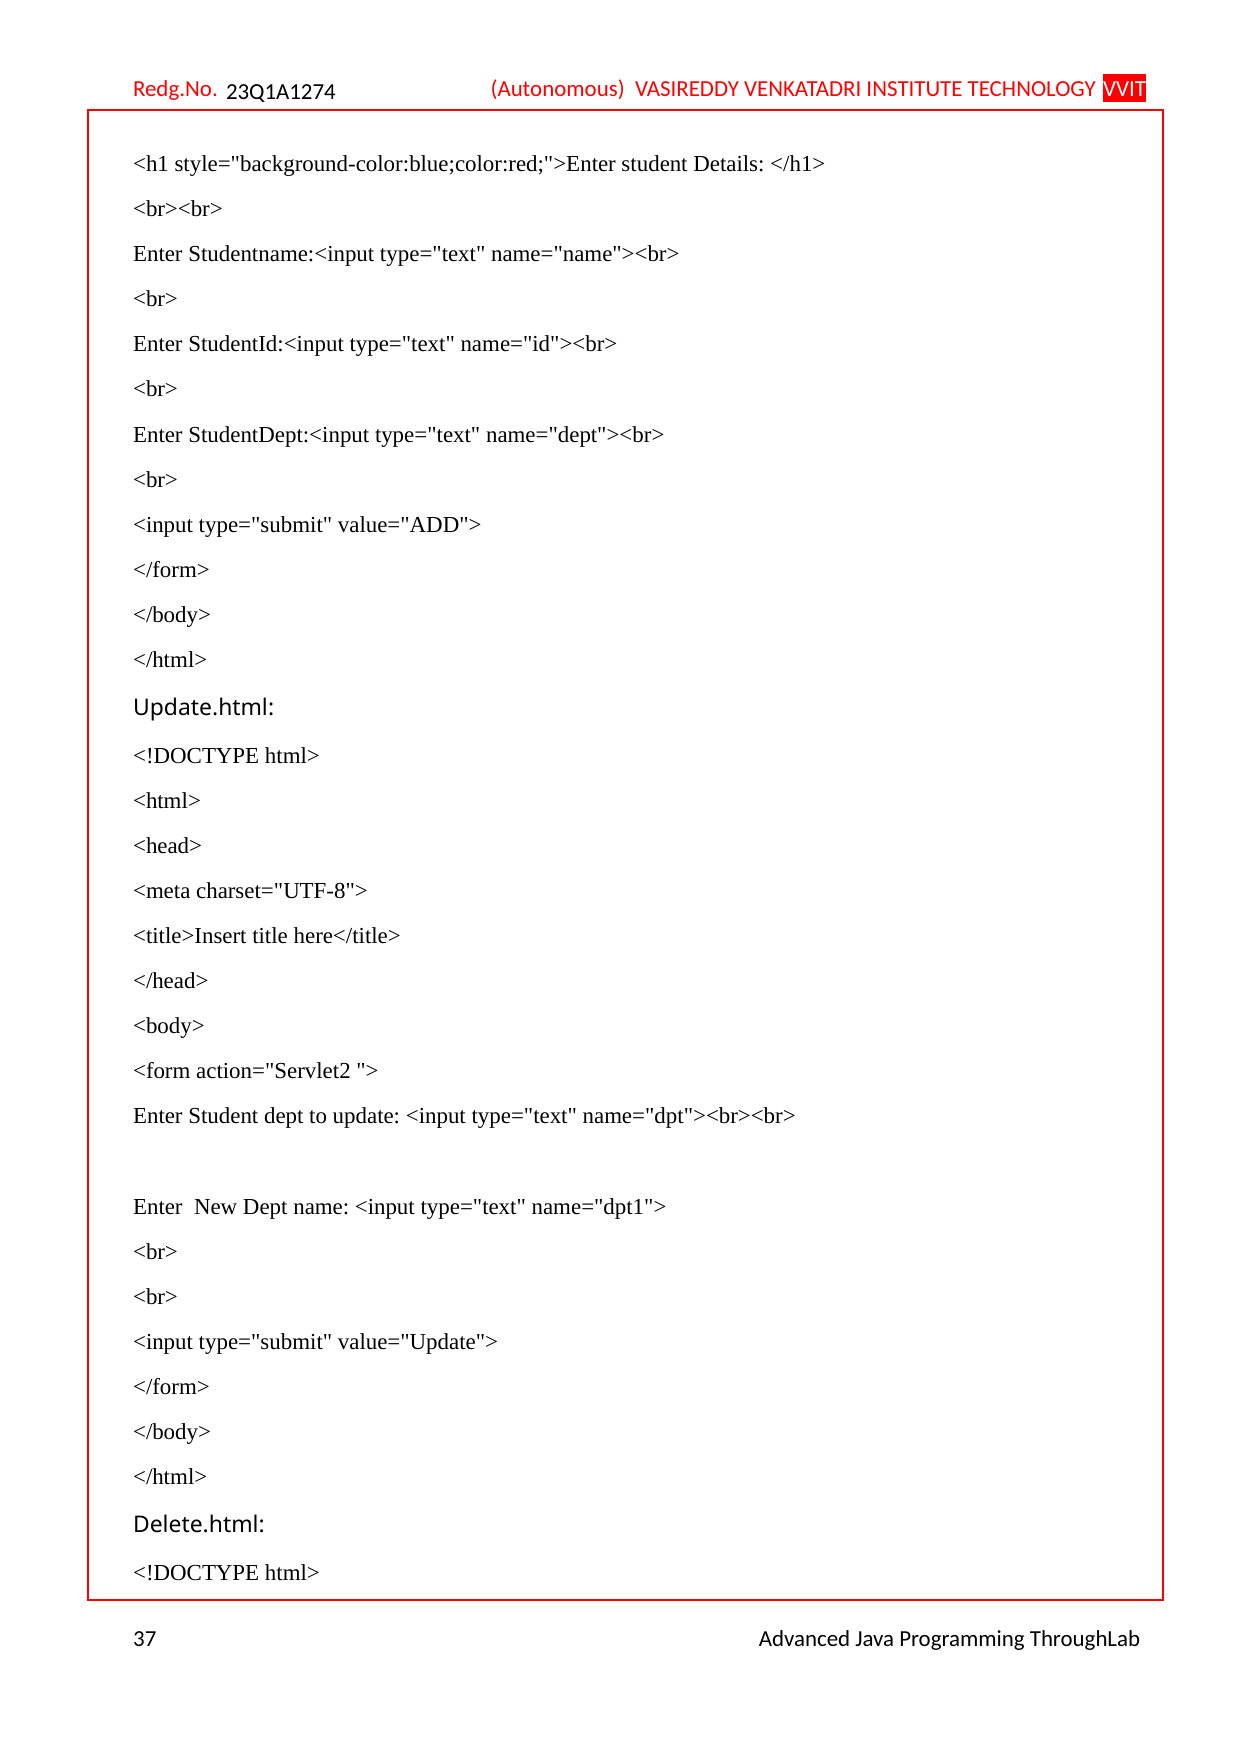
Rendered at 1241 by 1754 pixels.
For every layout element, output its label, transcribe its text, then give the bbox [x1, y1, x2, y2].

text </head> [133, 967, 1167, 993]
text <br><br> [133, 195, 1167, 221]
text </form> [133, 1373, 1167, 1399]
text </body> [133, 1418, 1167, 1444]
text Enter New Dept name: <input type="text" name="dpt1"> [133, 1193, 1167, 1219]
text </html> [133, 646, 1167, 672]
text </html> [133, 1463, 1167, 1490]
text <br> [133, 1283, 1167, 1309]
text <br> [133, 1238, 1167, 1264]
text Enter StudentDept:<input type="text" name="dept"><br> [133, 421, 1167, 447]
text <head> [133, 832, 1167, 858]
text <form action="Servlet2 "> [133, 1057, 1167, 1084]
text Enter Student dept to update: <input type="text" name="dpt"><br><br> [133, 1102, 1167, 1129]
text <html> [133, 787, 1167, 813]
text Update.html: [133, 691, 1167, 722]
text </form> [133, 556, 1167, 582]
text <br> [133, 285, 1167, 312]
text <br> [133, 466, 1167, 492]
text Delete.html: [133, 1508, 1167, 1540]
text <body> [133, 1012, 1167, 1039]
text Enter StudentId:<input type="text" name="id"><br> [133, 330, 1167, 357]
text </body> [133, 601, 1167, 627]
text Enter Studentname:<input type="text" name="name"><br> [133, 240, 1167, 267]
text <h1 style="background-color:blue;color:red;">Enter student Details: </h1> [133, 150, 1167, 176]
text <title>Insert title here</title> [133, 922, 1167, 948]
text <meta charset="UTF-8"> [133, 877, 1167, 903]
text <br> [133, 376, 1167, 402]
text <input type="submit" value="ADD"> [133, 511, 1167, 537]
text <input type="submit" value="Update"> [133, 1328, 1167, 1354]
text <!DOCTYPE html> [133, 742, 1167, 768]
text <!DOCTYPE html> [133, 1559, 1167, 1585]
